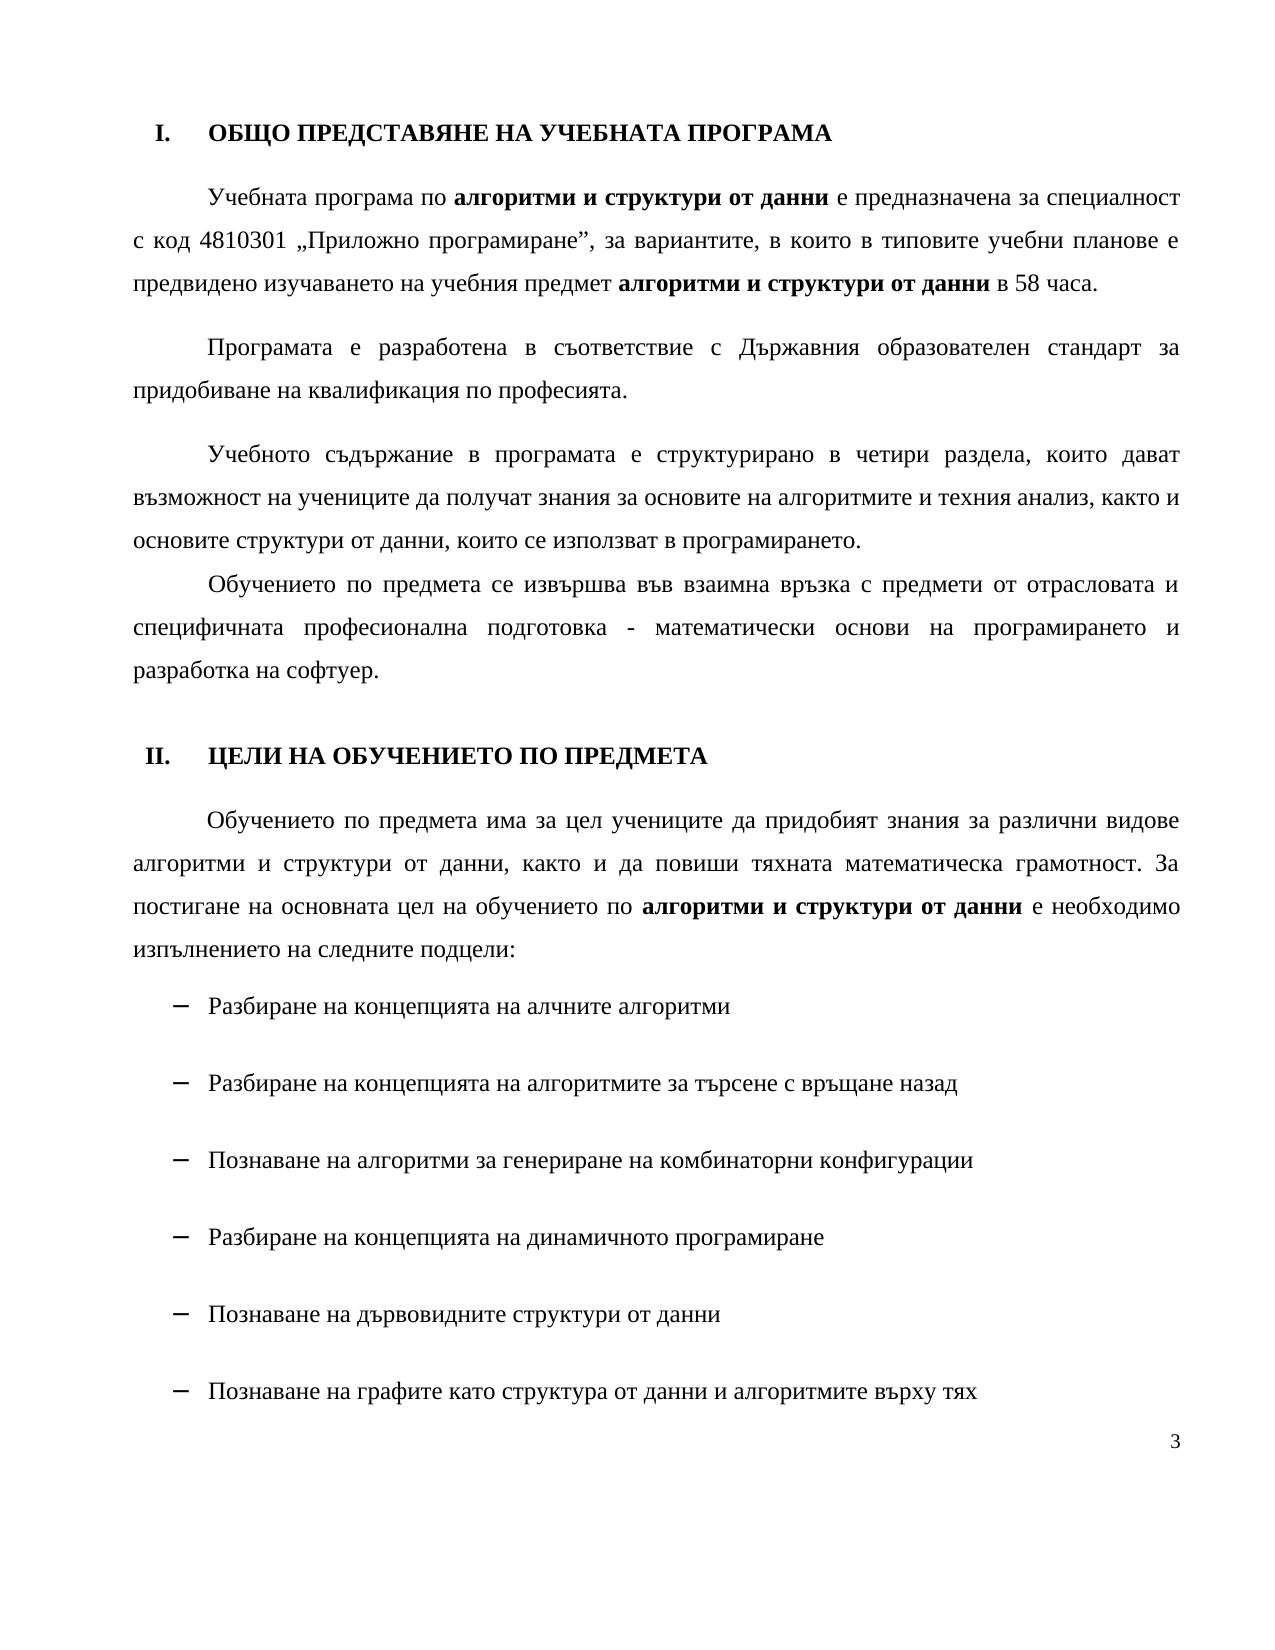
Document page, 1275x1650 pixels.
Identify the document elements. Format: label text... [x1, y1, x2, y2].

list Познаване на дървовидните структури от данни [170, 1285, 1181, 1336]
text Учебното съдържание в програмата е структурирано в четири раздела, които дават възможност на учениците да получат знания за основите на алгоритмите и техния анализ, както и основите структури от данни, които се използват в програмирането. [133, 439, 1181, 554]
text Програмата е разработена в съответствие с Държавния образователен стандарт за придобиване на квалификация по професията. [133, 332, 1181, 404]
list Разбиране на концепцията на алгоритмите за търсене с връщане назад [170, 1054, 1181, 1106]
text Обучението по предмета има за цел учениците да придобият знания за различни видове алгоритми и структури от данни, както и да повиши тяхната математическа грамотност. За постигане на основната цел на обучението по алгоритми и структури от данни е необходимо изпълнението на следните подцели: [133, 805, 1181, 963]
list Познаване на алгоритми за генериране на комбинаторни конфигурации [170, 1131, 1181, 1183]
list Разбиране на концепцията на динамичното програмиране [170, 1208, 1181, 1259]
text Обучението по предмета се извършва във взаимна връзка с предмети от отрасловата и специфичната професионална подготовка - математически основи на програмирането и разработка на софтуер. [133, 569, 1181, 684]
list Познаване на графите като структура от данни и алгоритмите върху тях [170, 1362, 1181, 1413]
list ЦЕЛИ НА ОБУЧЕНИЕТО ПО ПРЕДМЕТА [170, 741, 1181, 770]
text Учебната програма по алгоритми и структури от данни е предназначена за специалност с код 4810301 „Приложно програмиране”, за вариантите, в които в типовите учебни планове е предвидено изучаването на учебния предмет алгоритми и структури от данни в 58 часа. [133, 182, 1181, 297]
list Разбиране на концепцията на алчните алгоритми [170, 978, 1181, 1029]
list ОБЩО ПРЕДСТАВЯНЕ НА УЧЕБНАТА ПРОГРАМА [170, 118, 1181, 147]
